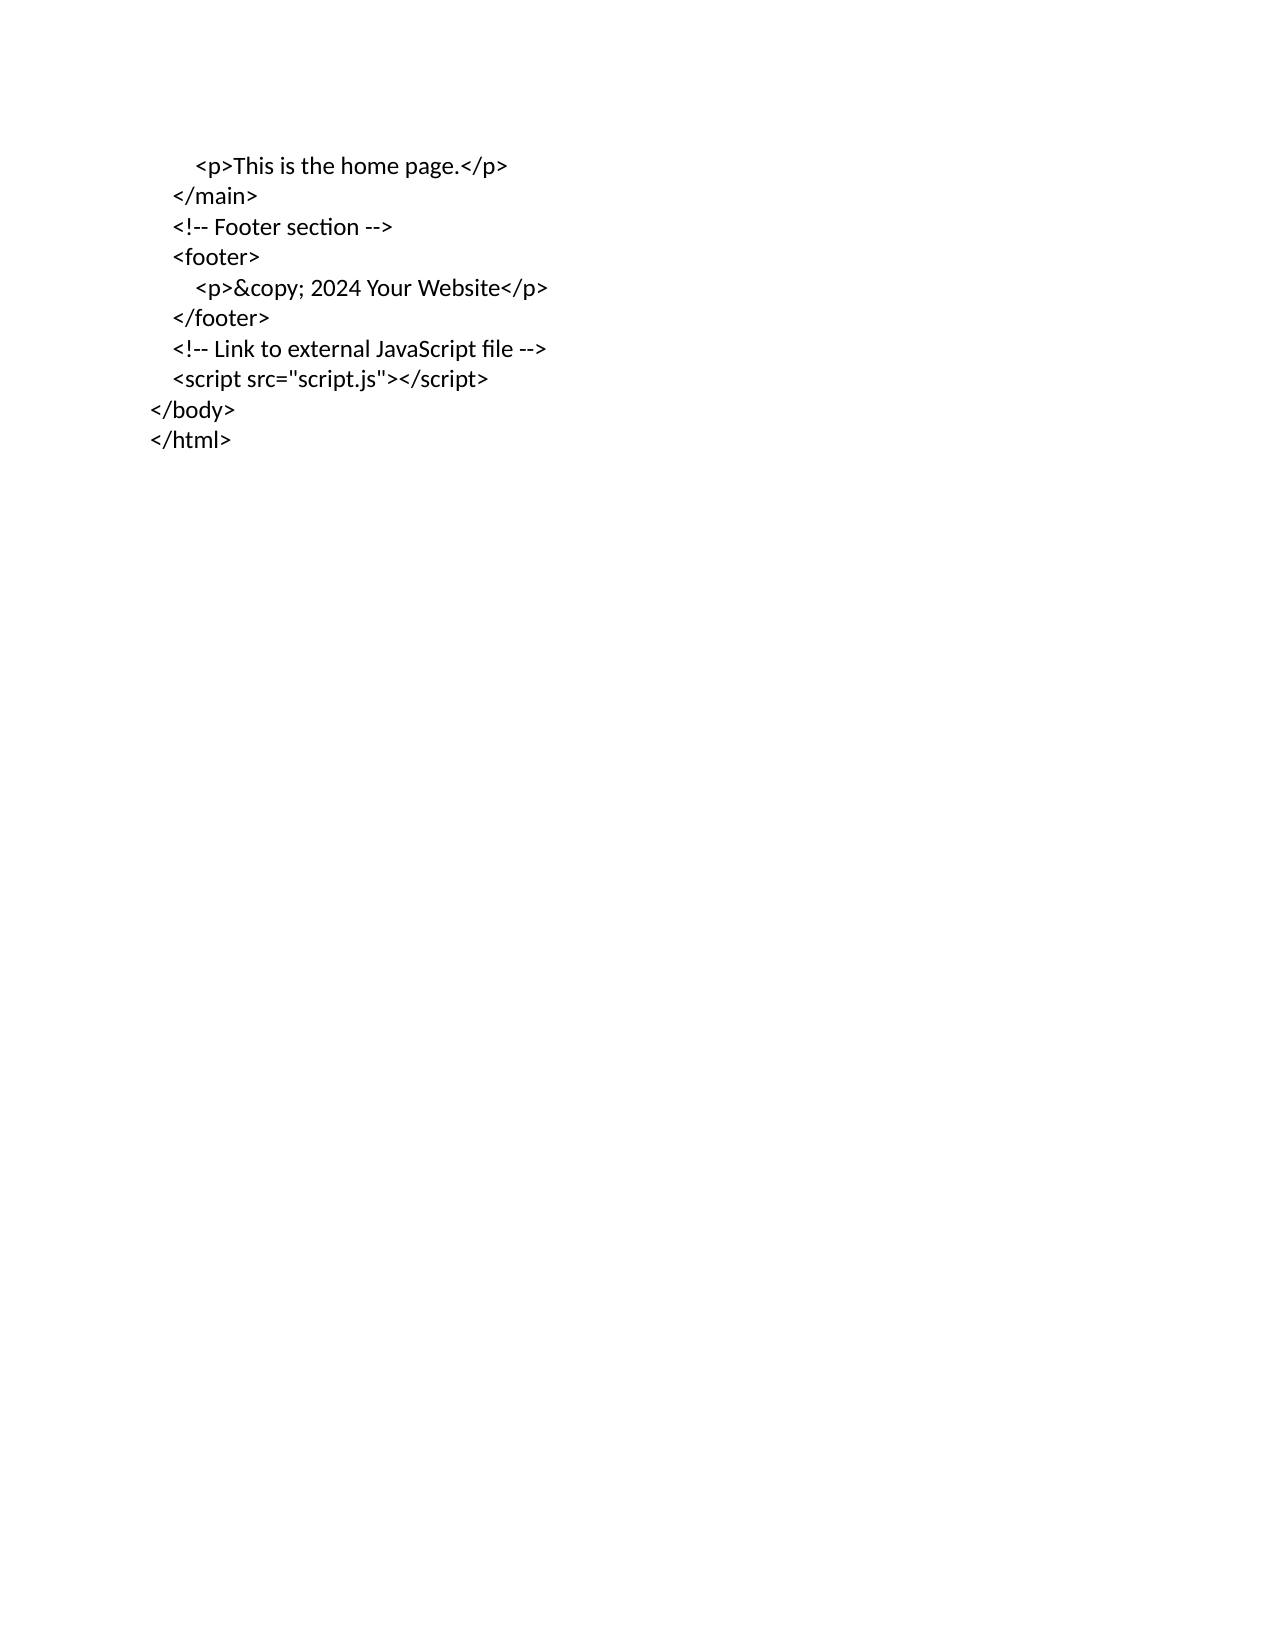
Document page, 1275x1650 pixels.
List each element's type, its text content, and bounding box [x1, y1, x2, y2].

text <p>This is the home page.</p> [150, 150, 1125, 181]
text <footer> [150, 242, 1125, 272]
text </main> [150, 181, 1125, 211]
text </body> [150, 394, 1125, 425]
text </html> [150, 425, 1125, 455]
text <!-- Link to external JavaScript file --> [150, 333, 1125, 364]
text <p>&copy; 2024 Your Website</p> [150, 272, 1125, 303]
text <script src="script.js"></script> [150, 364, 1125, 394]
text </footer> [150, 303, 1125, 333]
text <!-- Footer section --> [150, 211, 1125, 242]
